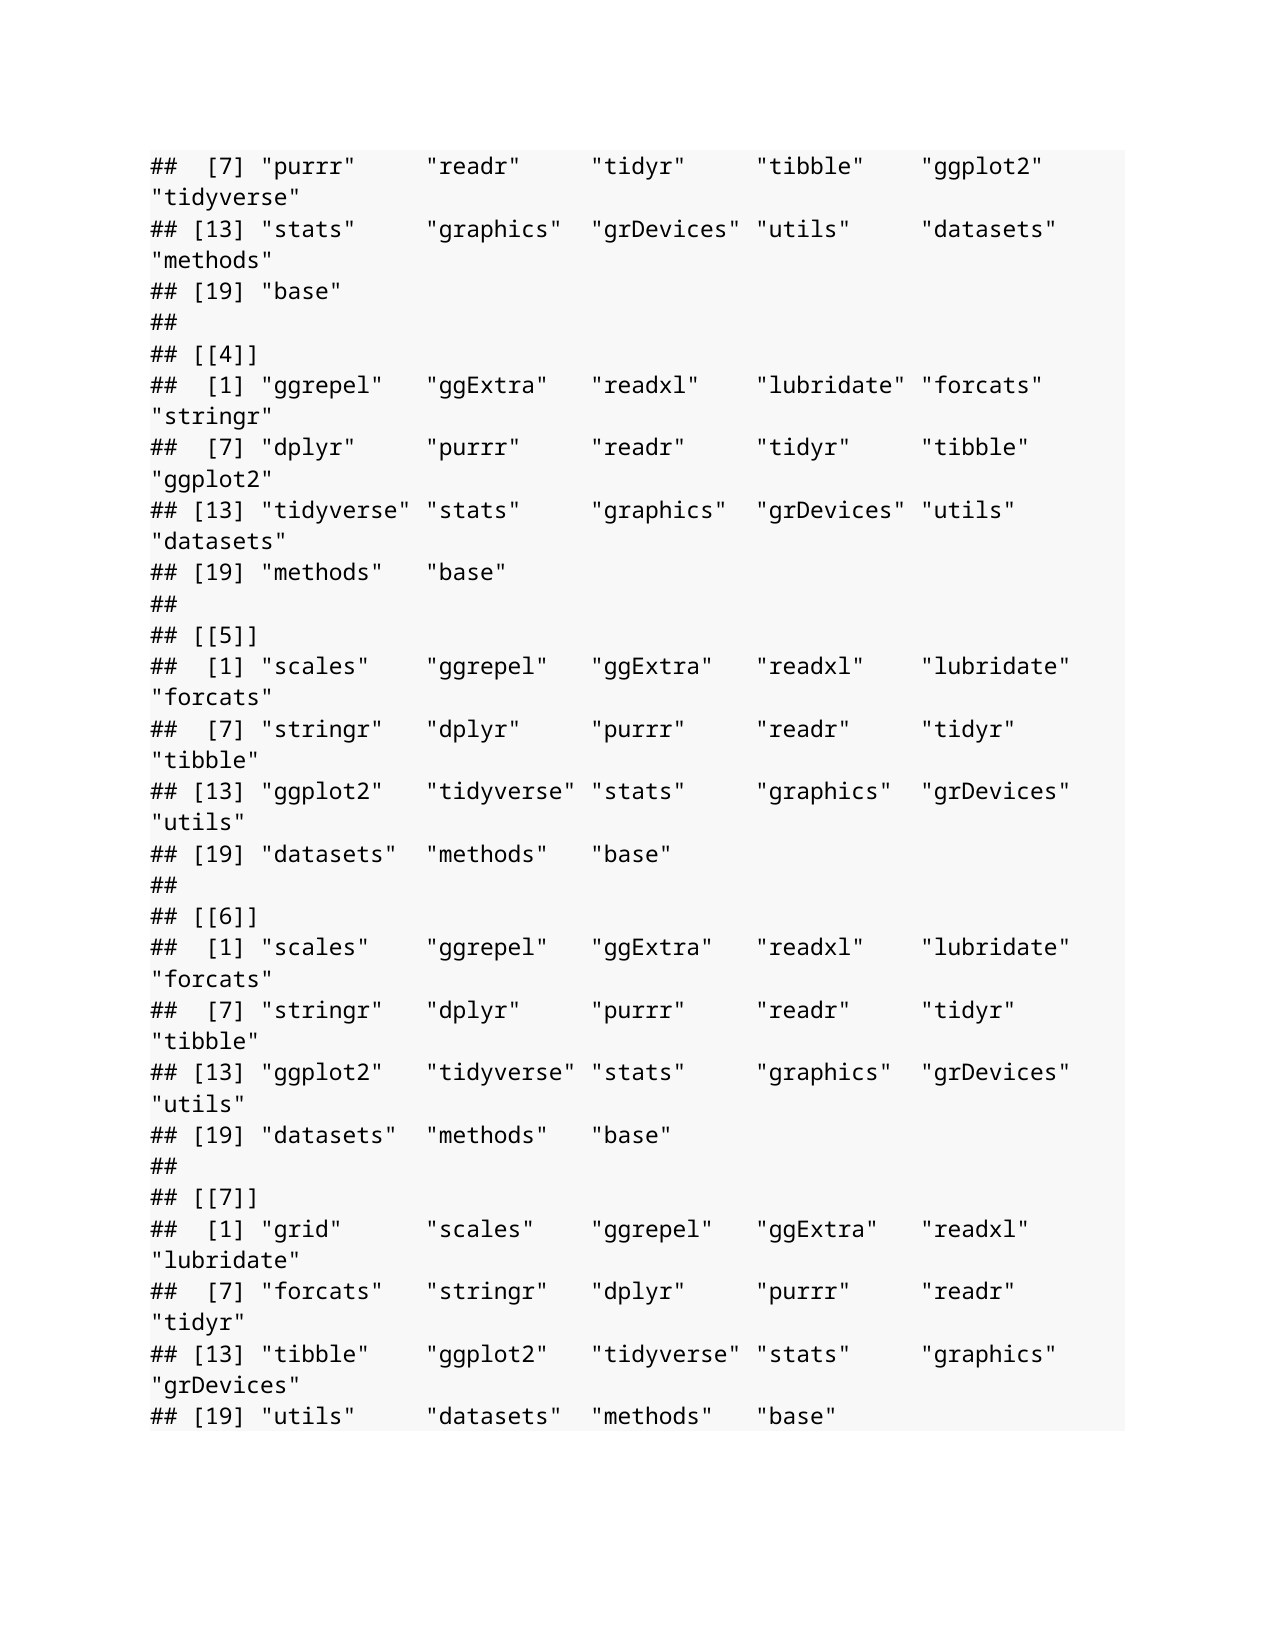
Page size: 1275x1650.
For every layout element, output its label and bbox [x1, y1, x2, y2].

text [150, 150, 1125, 1431]
